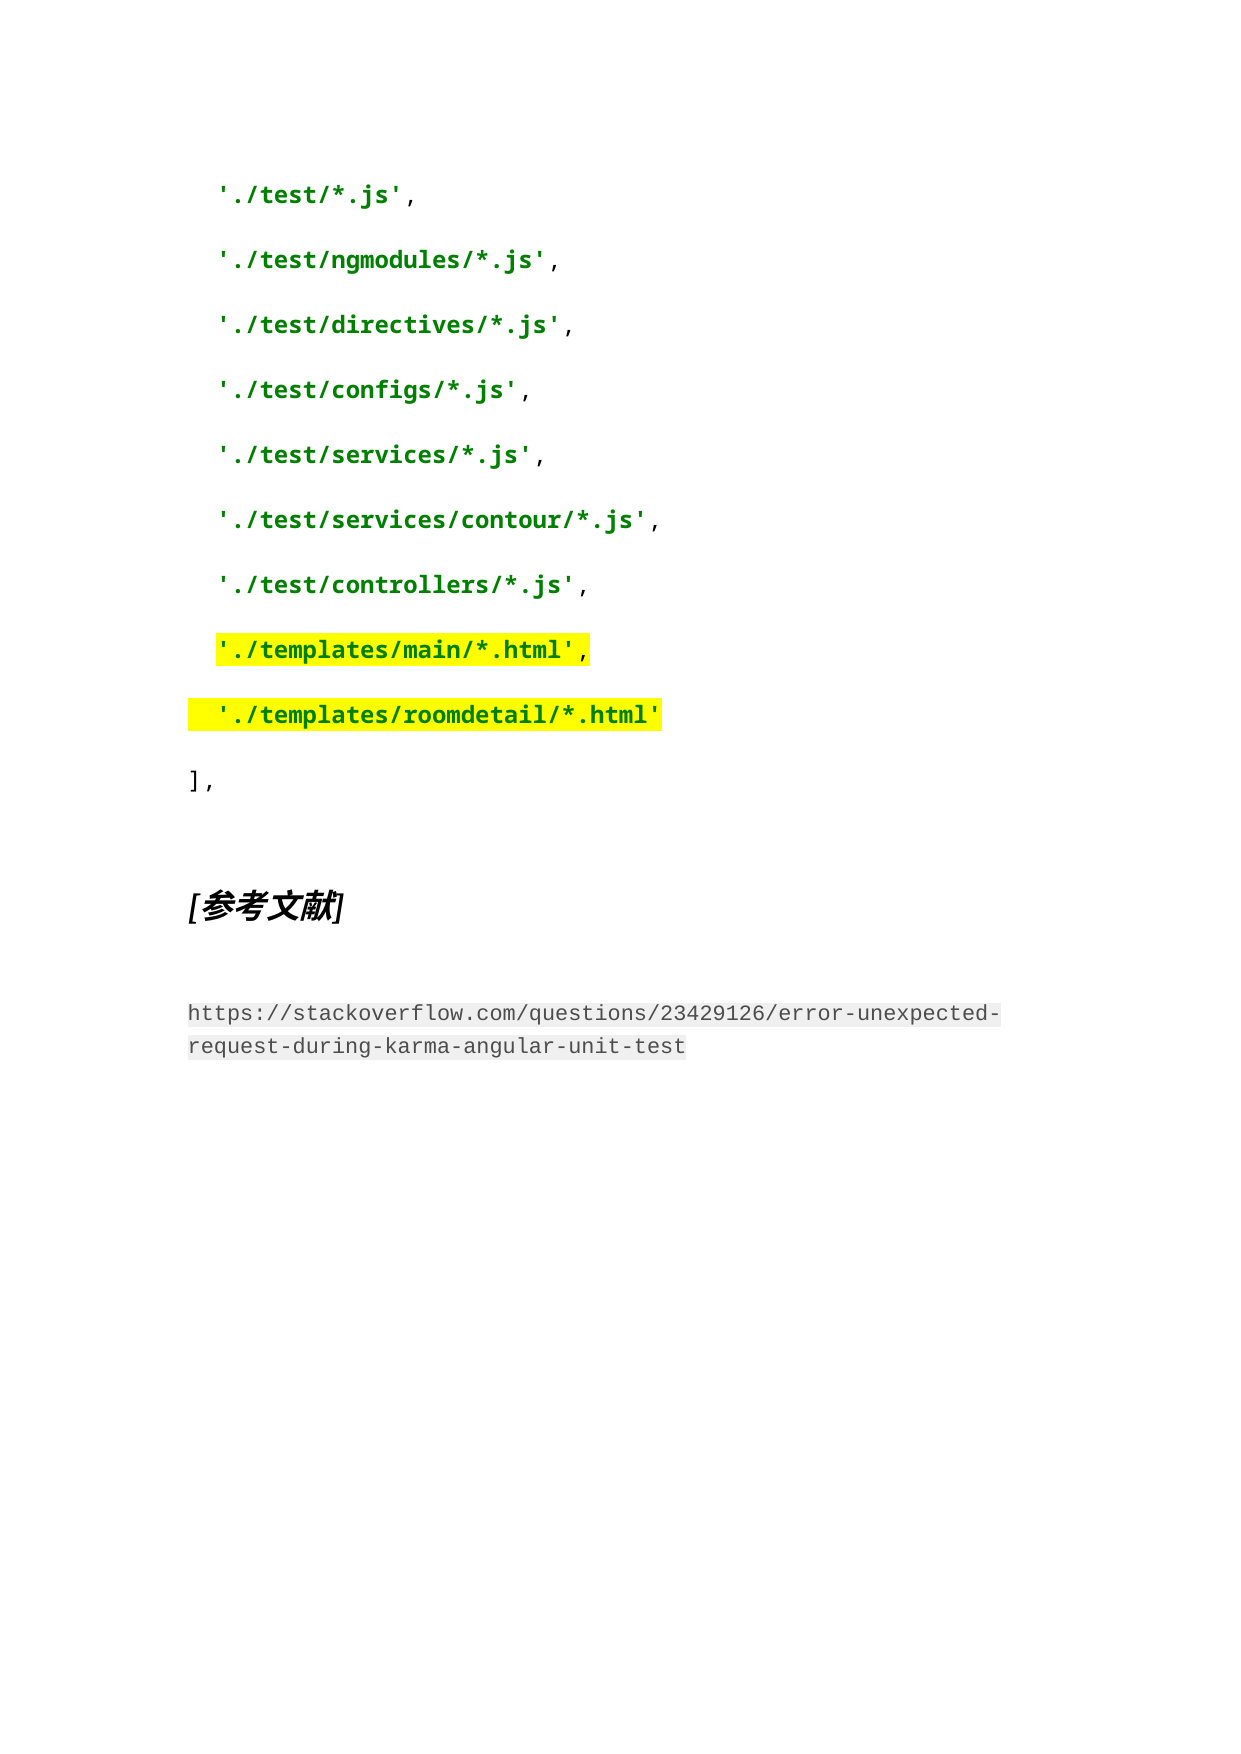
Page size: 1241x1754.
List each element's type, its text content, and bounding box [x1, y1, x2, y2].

text https://stackoverflow.com/questions/23429126/error-unexpected-request-during-karma-angular-unit-test [187, 999, 1053, 1064]
subtitle [参考文献] [187, 872, 1053, 937]
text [187, 162, 1053, 812]
